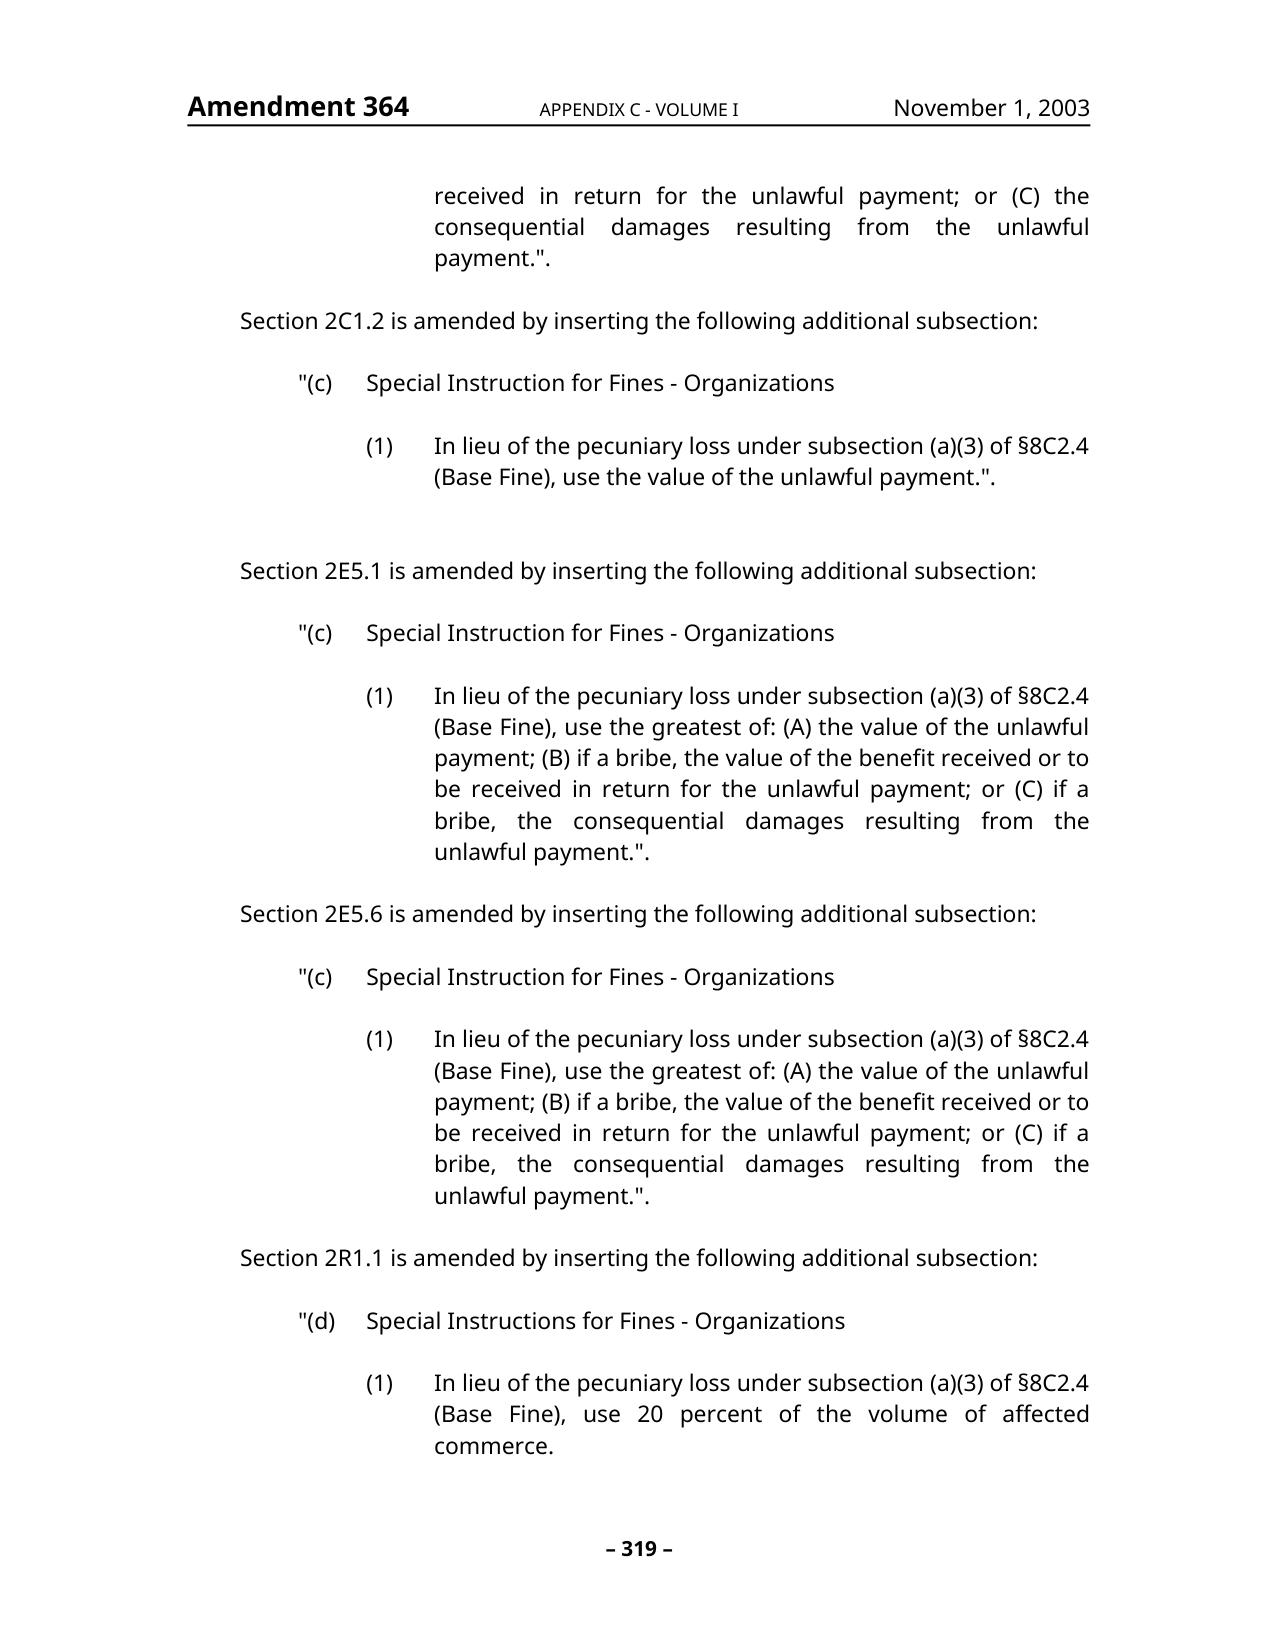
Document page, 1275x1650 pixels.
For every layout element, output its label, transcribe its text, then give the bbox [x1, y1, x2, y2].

text "(c) Special Instruction for Fines - Organizations [298, 367, 1091, 398]
text "(d) Special Instructions for Fines - Organizations [298, 1305, 1091, 1336]
text "(c) Special Instruction for Fines - Organizations [298, 617, 1091, 648]
text Section 2C1.2 is amended by inserting the following additional subsection: [240, 305, 1091, 336]
text "(c) Special Instruction for Fines - Organizations [298, 961, 1091, 992]
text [366, 180, 1091, 273]
text Section 2E5.1 is amended by inserting the following additional subsection: [240, 555, 1091, 586]
text Section 2R1.1 is amended by inserting the following additional subsection: [240, 1242, 1091, 1273]
text (1) In lieu of the pecuniary loss under subsection (a)(3) of §8C2.4 (Base Fine), use 20 percent of the volume of affected commerce. [298, 1367, 1091, 1461]
text (1) In lieu of the pecuniary loss under subsection (a)(3) of §8C2.4 (Base Fine), use the value of the unlawful payment.". [366, 430, 1091, 492]
text (1) In lieu of the pecuniary loss under subsection (a)(3) of §8C2.4 (Base Fine), use the greatest of: (A) the value of the unlawful payment; (B) if a bribe, the value of the benefit received or to be received in return for the unlawful payment; or (C) if a bribe, the consequential damages resulting from the unlawful payment.". [366, 1023, 1091, 1211]
text Section 2E5.6 is amended by inserting the following additional subsection: [240, 898, 1091, 930]
text (1) In lieu of the pecuniary loss under subsection (a)(3) of §8C2.4 (Base Fine), use the greatest of: (A) the value of the unlawful payment; (B) if a bribe, the value of the benefit received or to be received in return for the unlawful payment; or (C) if a bribe, the consequential damages resulting from the unlawful payment.". [366, 680, 1091, 867]
